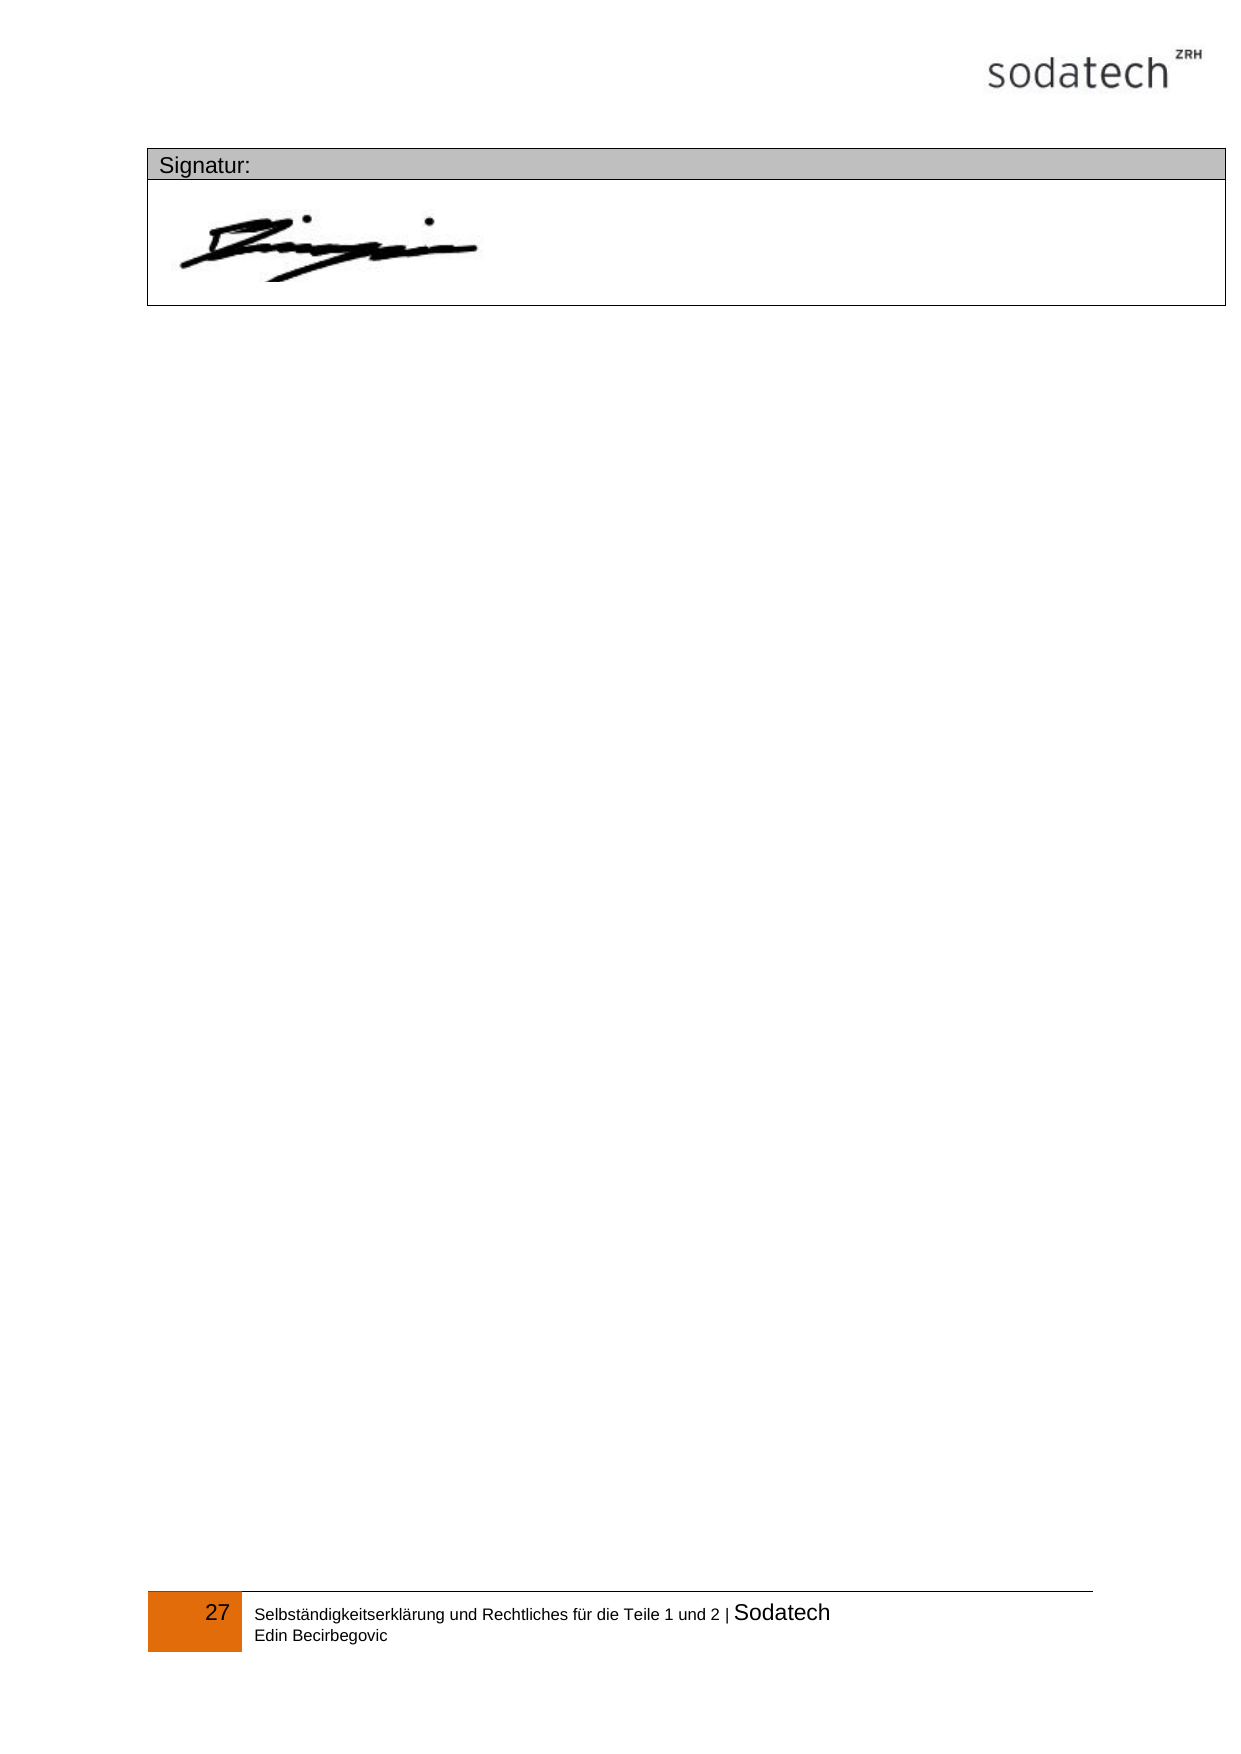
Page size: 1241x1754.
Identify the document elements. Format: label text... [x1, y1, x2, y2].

picture [158, 209, 483, 282]
picture [973, 35, 1205, 94]
table_cell [148, 180, 1225, 305]
table_cell Signatur: [148, 149, 1225, 179]
